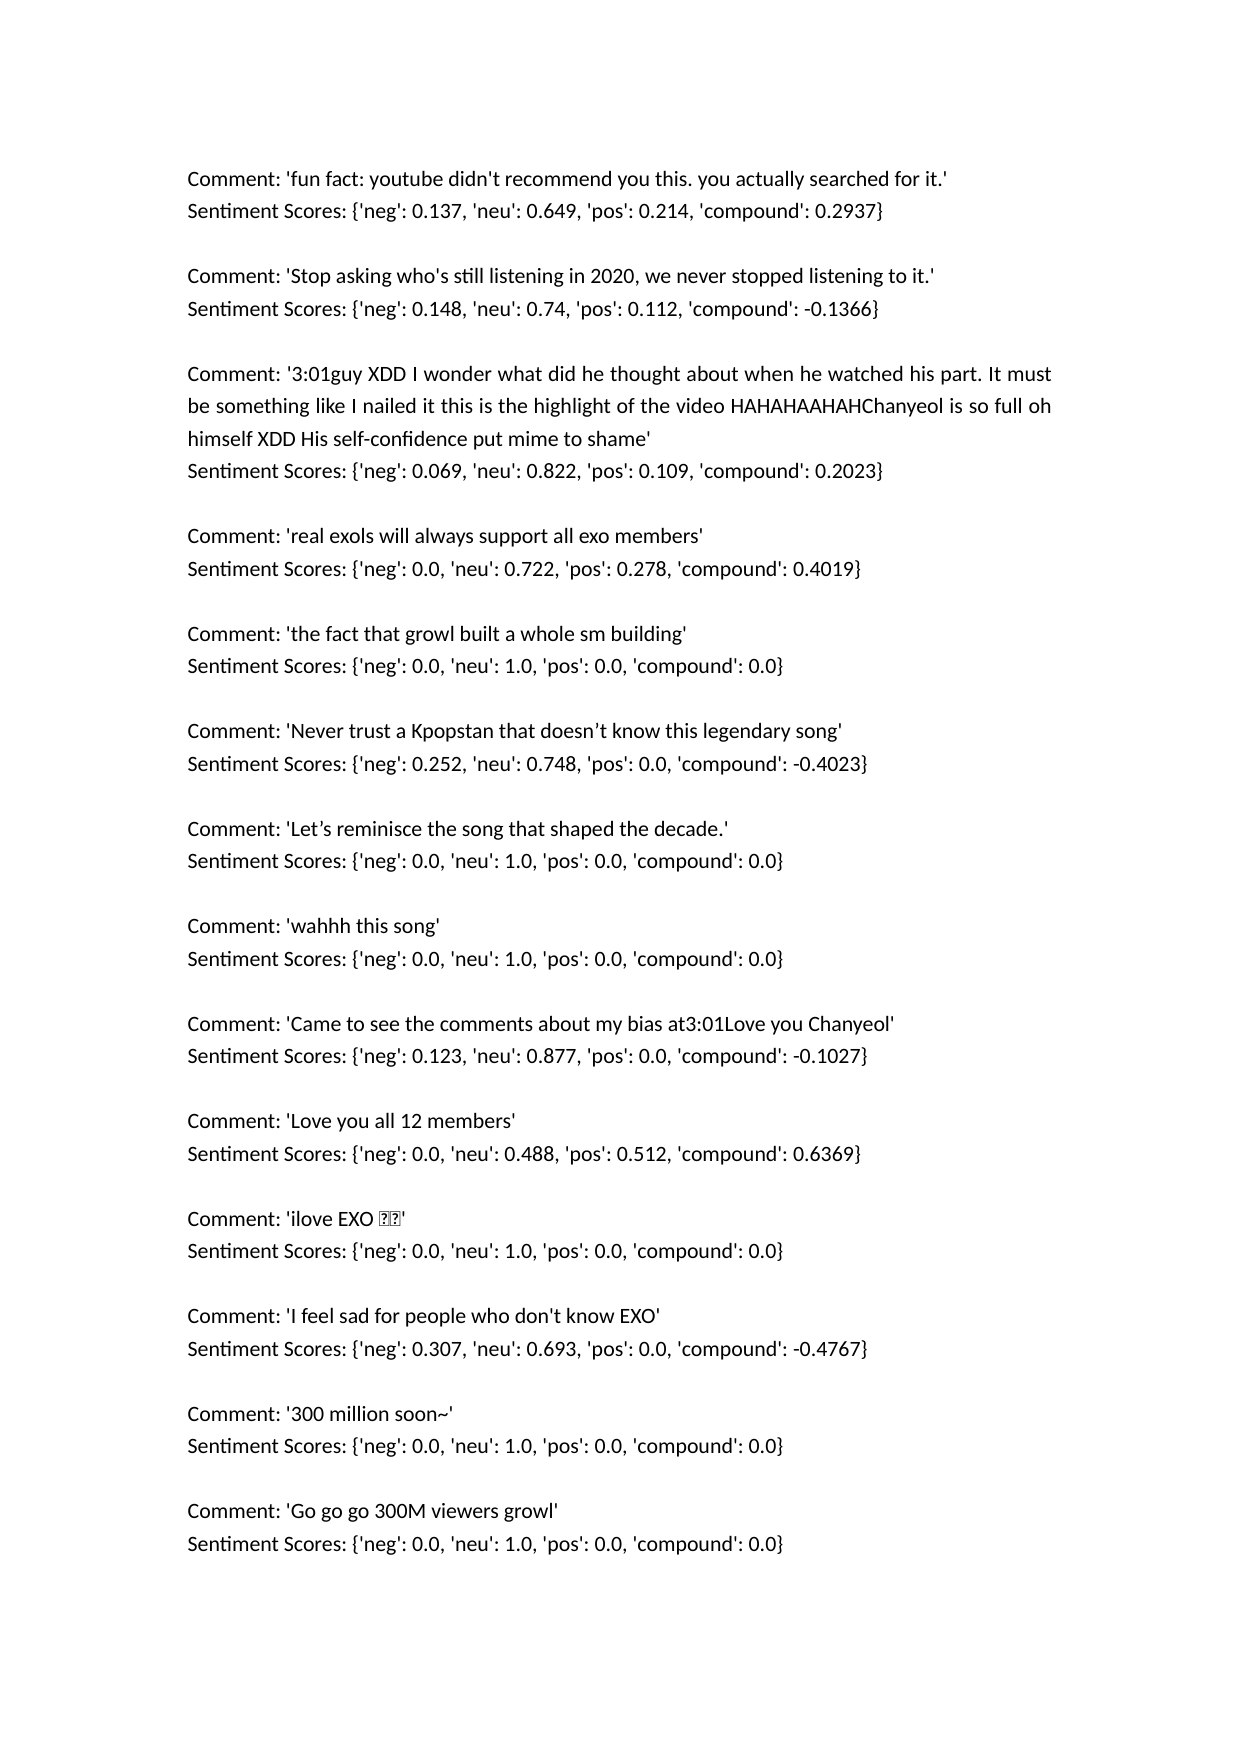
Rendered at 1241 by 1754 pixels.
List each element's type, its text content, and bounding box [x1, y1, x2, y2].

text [187, 1527, 1053, 1559]
text Comment: 'wahhh this song' [187, 909, 1053, 942]
text Comment: 'Let’s reminisce the song that shaped the decade.' [187, 812, 1053, 844]
text Sentiment Scores: {'neg': 0.0, 'neu': 1.0, 'pos': 0.0, 'compound': 0.0} [187, 942, 1053, 974]
text Comment: 'Came to see the comments about my bias at3:01Love you Chanyeol' [187, 1007, 1053, 1039]
text Sentiment Scores: {'neg': 0.0, 'neu': 0.722, 'pos': 0.278, 'compound': 0.4019} [187, 552, 1053, 584]
text Comment: 'Go go go 300M viewers growl' [187, 1494, 1053, 1527]
text Comment: '300 million soon~' [187, 1397, 1053, 1429]
text Sentiment Scores: {'neg': 0.0, 'neu': 1.0, 'pos': 0.0, 'compound': 0.0} [187, 649, 1053, 682]
text Sentiment Scores: {'neg': 0.0, 'neu': 0.488, 'pos': 0.512, 'compound': 0.6369} [187, 1137, 1053, 1169]
text Sentiment Scores: {'neg': 0.137, 'neu': 0.649, 'pos': 0.214, 'compound': 0.2937} [187, 194, 1053, 227]
text Sentiment Scores: {'neg': 0.069, 'neu': 0.822, 'pos': 0.109, 'compound': 0.2023} [187, 454, 1053, 487]
text Sentiment Scores: {'neg': 0.307, 'neu': 0.693, 'pos': 0.0, 'compound': -0.4767} [187, 1332, 1053, 1364]
text Sentiment Scores: {'neg': 0.123, 'neu': 0.877, 'pos': 0.0, 'compound': -0.1027} [187, 1039, 1053, 1072]
text Comment: 'I feel sad for people who don't know EXO' [187, 1299, 1053, 1332]
text Comment: '3:01guy XDD I wonder what did he thought about when he watched his part. It must be something like I nailed it this is the highlight of the video HAHAHAAHAHChanyeol is so full oh himself XDD His self-confidence put mime to shame' [187, 357, 1053, 454]
text Comment: 'Stop asking who's still listening in 2020, we never stopped listening to it.' [187, 259, 1053, 292]
text Comment: 'the fact that growl built a whole sm building' [187, 617, 1053, 649]
text Comment: 'Never trust a Kpopstan that doesn’t know this legendary song' [187, 714, 1053, 747]
text Sentiment Scores: {'neg': 0.0, 'neu': 1.0, 'pos': 0.0, 'compound': 0.0} [187, 1234, 1053, 1267]
text Comment: 'fun fact: youtube didn't recommend you this. you actually searched for it.' [187, 162, 1053, 194]
text Sentiment Scores: {'neg': 0.0, 'neu': 1.0, 'pos': 0.0, 'compound': 0.0} [187, 844, 1053, 877]
text Sentiment Scores: {'neg': 0.252, 'neu': 0.748, 'pos': 0.0, 'compound': -0.4023} [187, 747, 1053, 779]
text Comment: 'ilove EXO 🫶🫶' [187, 1202, 1053, 1234]
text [187, 1429, 1053, 1462]
text Comment: 'real exols will always support all exo members' [187, 519, 1053, 552]
text Comment: 'Love you all 12 members' [187, 1104, 1053, 1137]
text Sentiment Scores: {'neg': 0.148, 'neu': 0.74, 'pos': 0.112, 'compound': -0.1366} [187, 292, 1053, 324]
